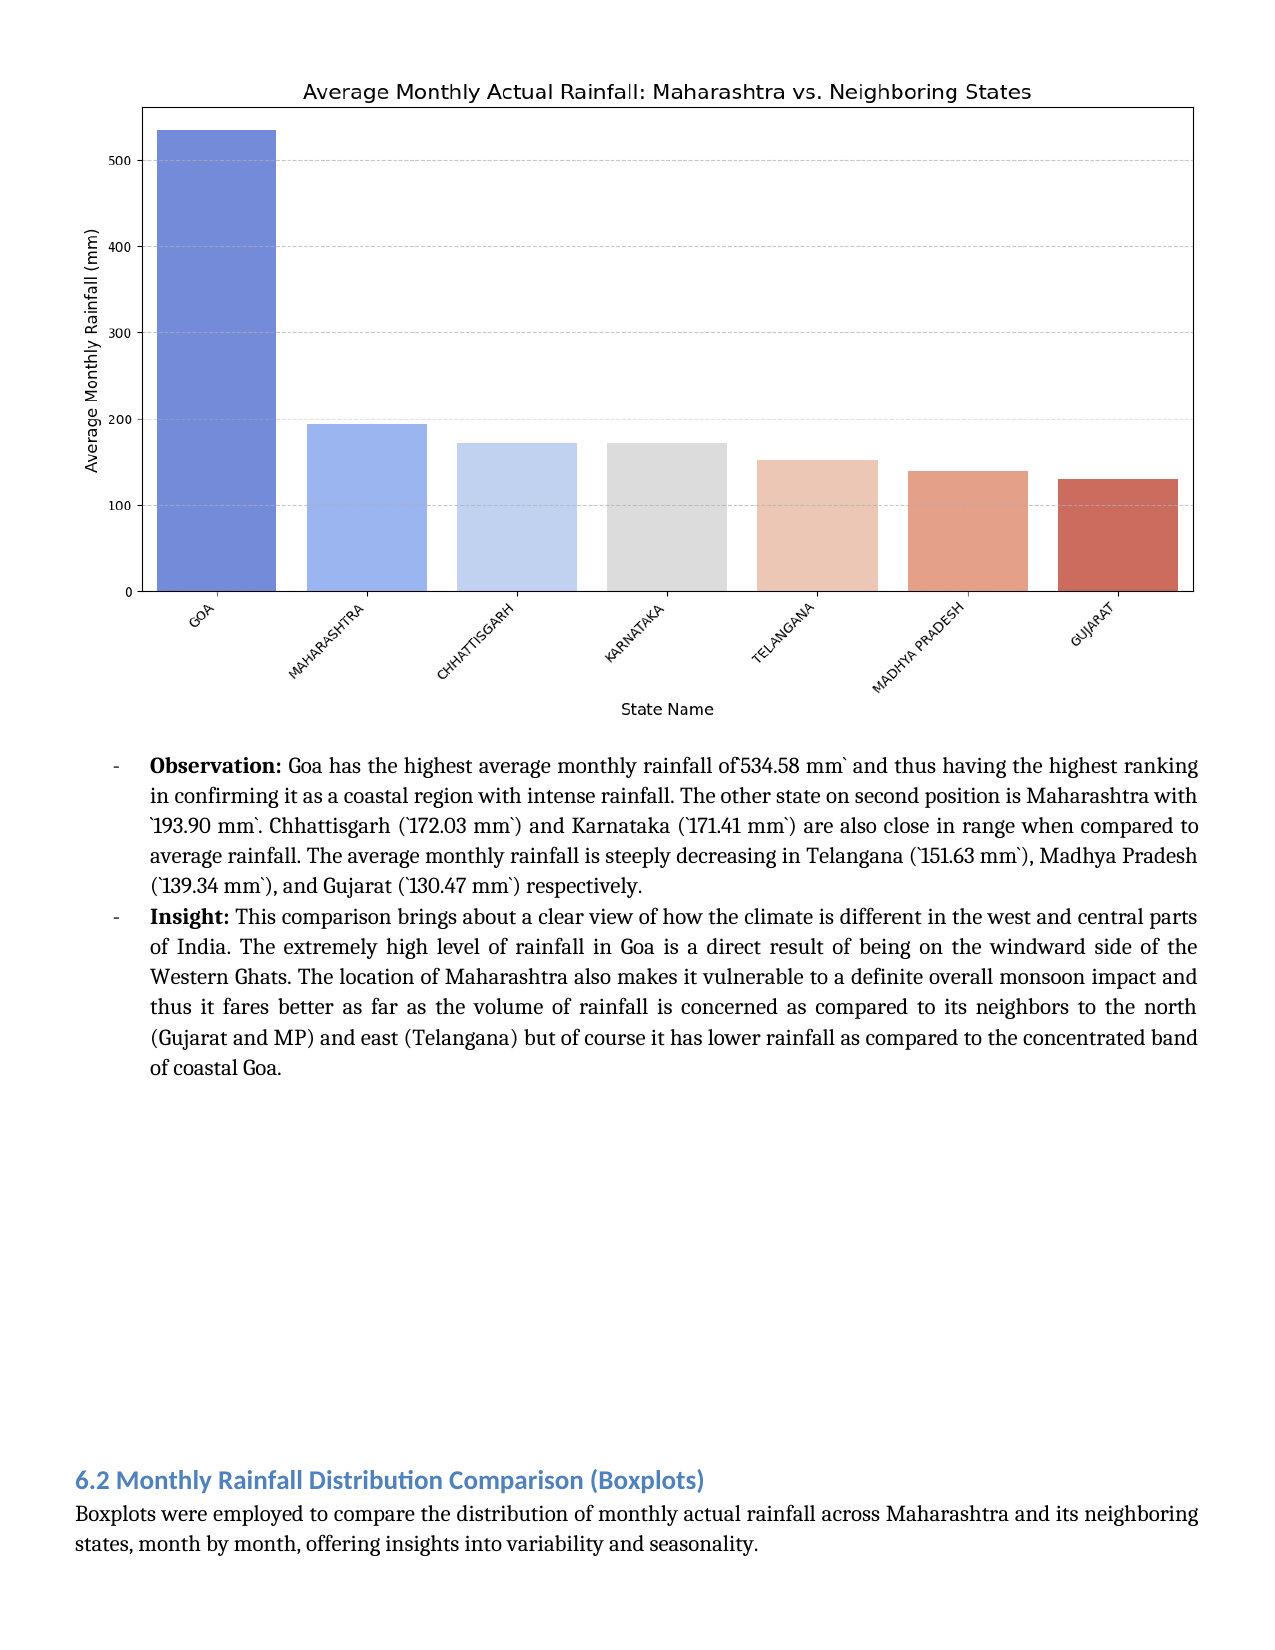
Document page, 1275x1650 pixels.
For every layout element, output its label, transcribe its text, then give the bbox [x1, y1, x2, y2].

list Observation: Goa has the highest average monthly rainfall of`534.58 mm` and thus having the highest ranking in confirming it as a coastal region with intense rainfall. The other state on second position is Maharashtra with `193.90 mm`. Chhattisgarh (`172.03 mm`) and Karnataka (`171.41 mm`) are also close in range when compared to average rainfall. The average monthly rainfall is steeply decreasing in Telangana (`151.63 mm`), Madhya Pradesh (`139.34 mm`), and Gujarat (`130.47 mm`) respectively. [112, 752, 1200, 900]
text Boxplots were employed to compare the distribution of monthly actual rainfall across Maharashtra and its neighboring states, month by month, offering insights into variability and seasonality. [75, 1501, 1200, 1557]
picture [75, 75, 1200, 728]
list Insight: This comparison brings about a clear view of how the climate is different in the west and central parts of India. The extremely high level of rainfall in Goa is a direct result of being on the windward side of the Western Ghats. The location of Maharashtra also makes it vulnerable to a definite overall monsoon impact and thus it fares better as far as the volume of rainfall is concerned as compared to its neighbors to the north (Gujarat and MP) and east (Telangana) but of course it has lower rainfall as compared to the concentrated band of coastal Goa. [112, 903, 1200, 1081]
subtitle 6.2 Monthly Rainfall Distribution Comparison (Boxplots) [75, 1463, 1200, 1496]
